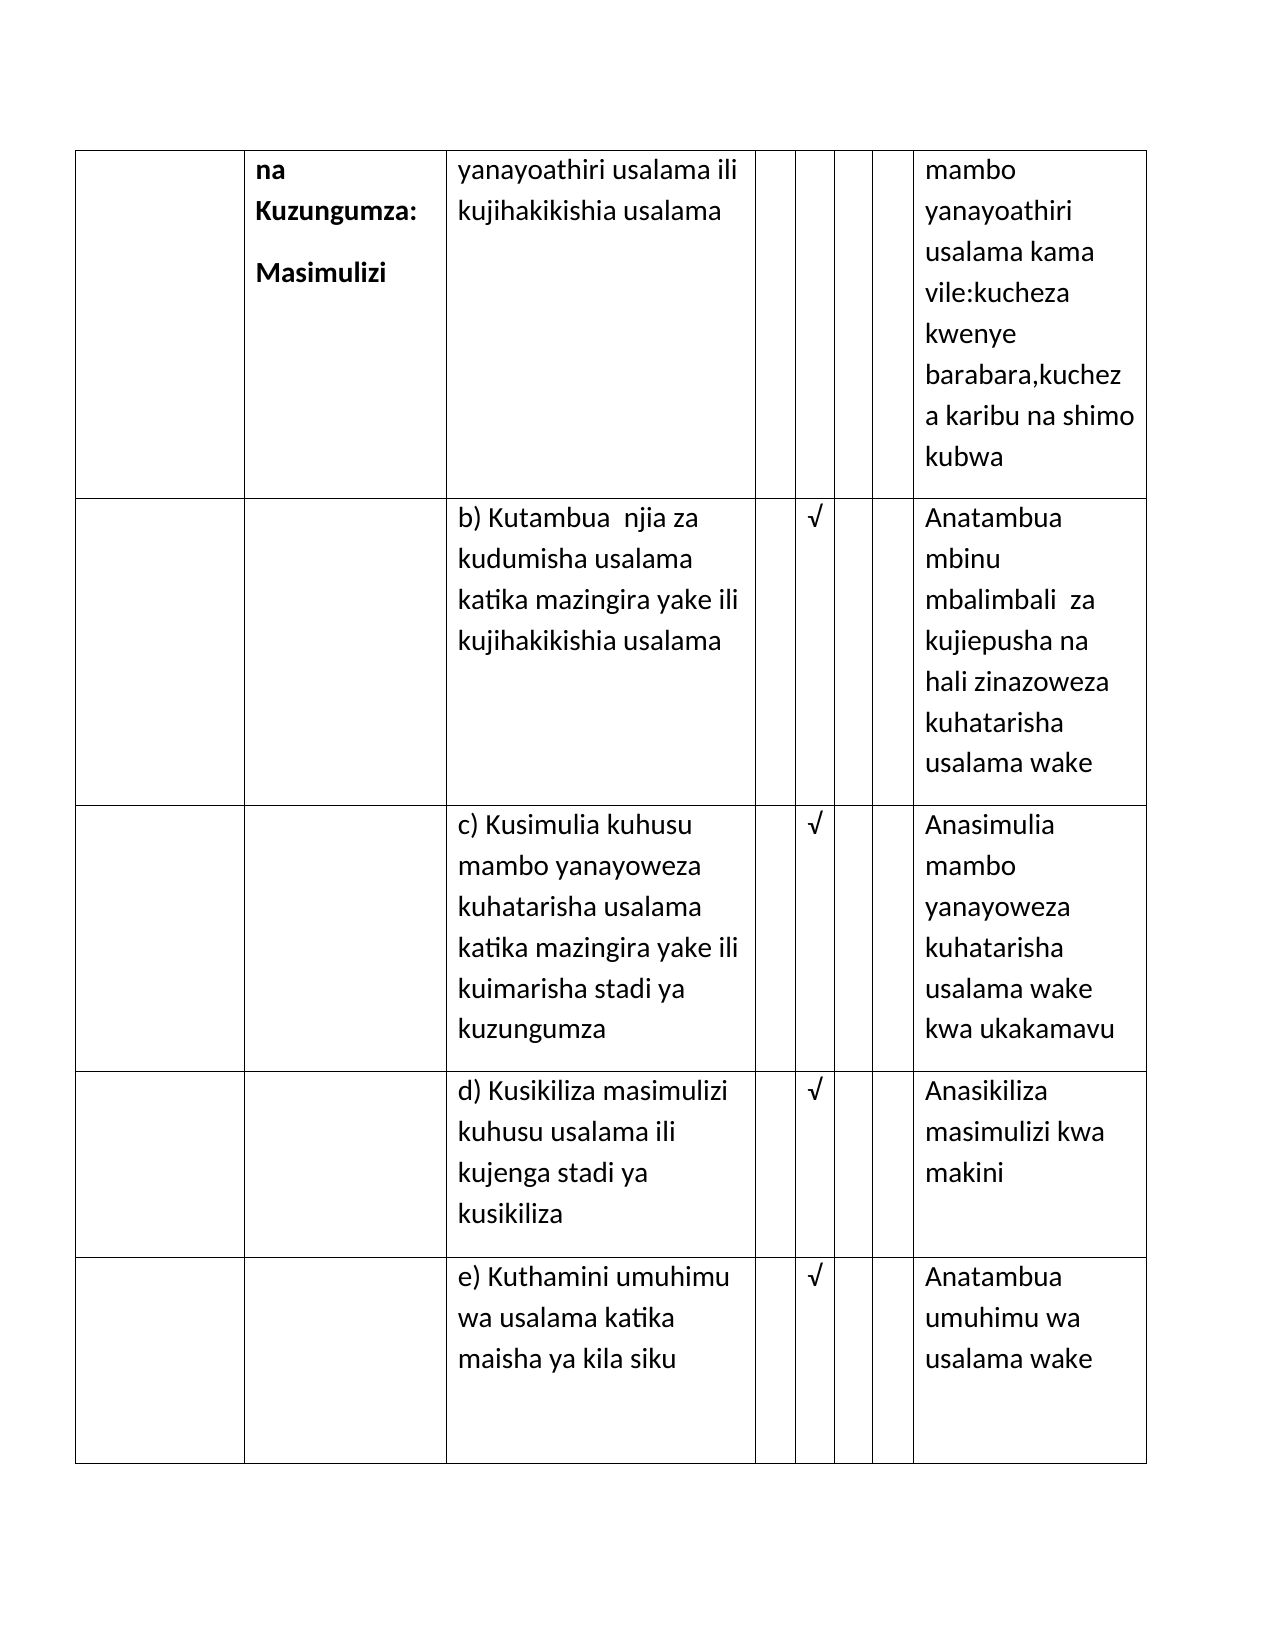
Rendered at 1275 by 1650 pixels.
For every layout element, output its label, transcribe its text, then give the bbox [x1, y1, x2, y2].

table_cell [756, 499, 795, 805]
table_cell √ [796, 1258, 834, 1463]
table_cell Anatambua umuhimu wa usalama wake [914, 1258, 1146, 1463]
table_cell [835, 806, 872, 1071]
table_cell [447, 151, 755, 498]
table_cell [914, 151, 1146, 498]
table_cell [756, 1072, 795, 1257]
table_cell [756, 806, 795, 1071]
table_cell √ [796, 151, 834, 498]
table_cell c) Kusimulia kuhusu mambo yanayoweza kuhatarisha usalama katika mazingira yake ili kuimarisha stadi ya kuzungumza [447, 806, 755, 1071]
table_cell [245, 151, 446, 498]
table_cell [245, 1258, 446, 1463]
table_cell [76, 1072, 244, 1257]
table_cell √ [796, 1072, 834, 1257]
table_cell Anasimulia mambo yanayoweza kuhatarisha usalama wake kwa ukakamavu [914, 806, 1146, 1071]
table_cell [76, 806, 244, 1071]
table_cell √ [796, 499, 834, 805]
table_cell [835, 1072, 872, 1257]
table_cell [245, 1072, 446, 1257]
table_cell [756, 1258, 795, 1463]
table_cell [873, 1258, 913, 1463]
table_cell [835, 499, 872, 805]
table_cell e) Kuthamini umuhimu wa usalama katika maisha ya kila siku [447, 1258, 755, 1463]
table_cell [76, 151, 244, 498]
table_cell [873, 151, 913, 498]
table_cell [76, 1258, 244, 1463]
table_cell d) Kusikiliza masimulizi kuhusu usalama ili kujenga stadi ya kusikiliza [447, 1072, 755, 1257]
table_cell [873, 1072, 913, 1257]
table_cell [873, 806, 913, 1071]
table_cell Anasikiliza masimulizi kwa makini [914, 1072, 1146, 1257]
table_cell [245, 806, 446, 1071]
table_cell b) Kutambua njia za kudumisha usalama katika mazingira yake ili kujihakikishia usalama [447, 499, 755, 805]
table_cell Anatambua mbinu mbalimbali za kujiepusha na hali zinazoweza kuhatarisha usalama wake [914, 499, 1146, 805]
table_cell [76, 499, 244, 805]
table_cell [756, 151, 795, 498]
table_cell [245, 499, 446, 805]
table_cell [835, 151, 872, 498]
table_cell √ [796, 806, 834, 1071]
table_cell [835, 1258, 872, 1463]
table_cell [873, 499, 913, 805]
